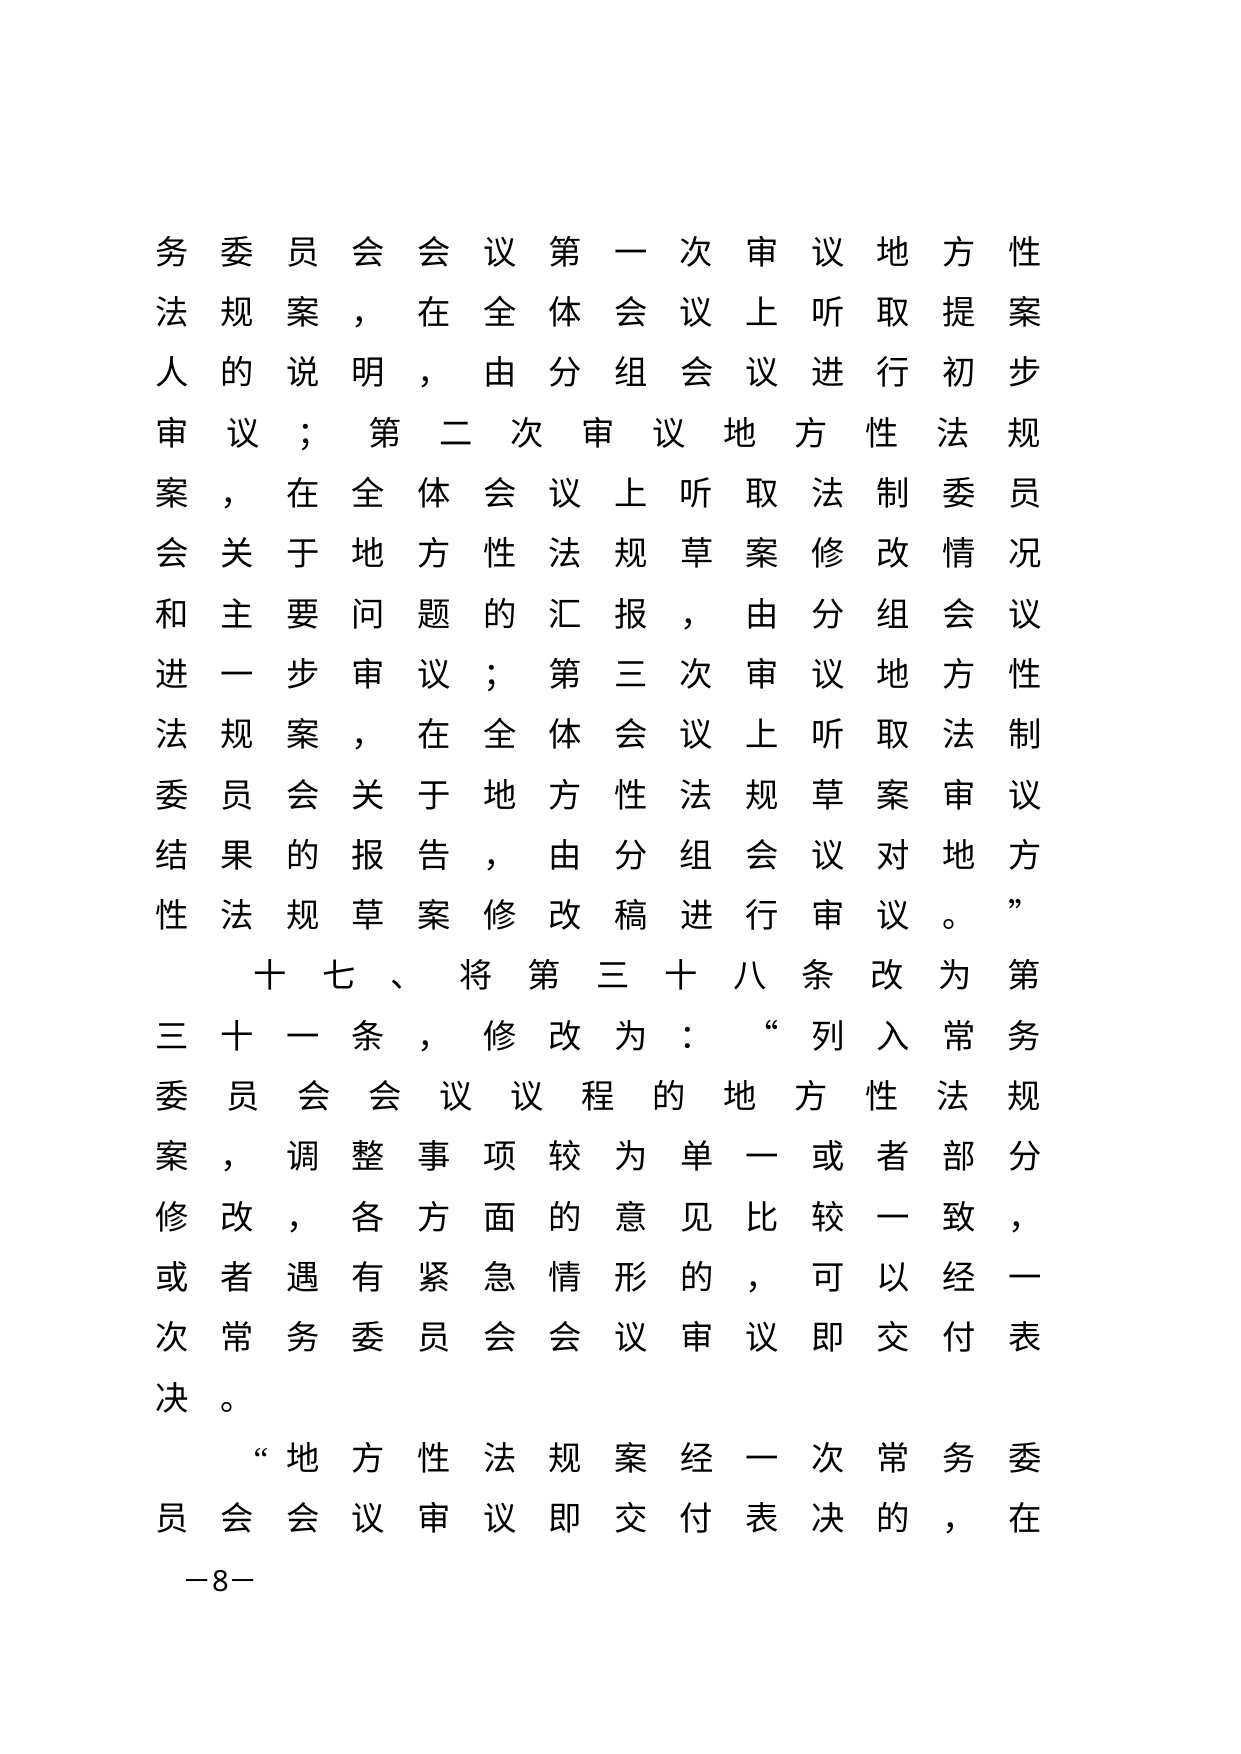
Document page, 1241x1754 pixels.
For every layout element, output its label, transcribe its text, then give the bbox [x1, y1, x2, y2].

list 十七、将第三十八条改为第三十一条，修改为：“列入常务委员会会议议程的地方性法规案，调整事项较为单一或者部分修改，各方面的意见比较一致，或者遇有紧急情形的，可以经一次常务委员会会议审议即交付表决。 [155, 943, 1073, 1426]
list “地方性法规案经一次常务委员会会议审议即交付表决的，在全体会议上听取提案人的说明，由分组会议进行审议，在全体会议上听取法制委员会关于地方性法规草案审议结果的报告。” [155, 1426, 1073, 1546]
